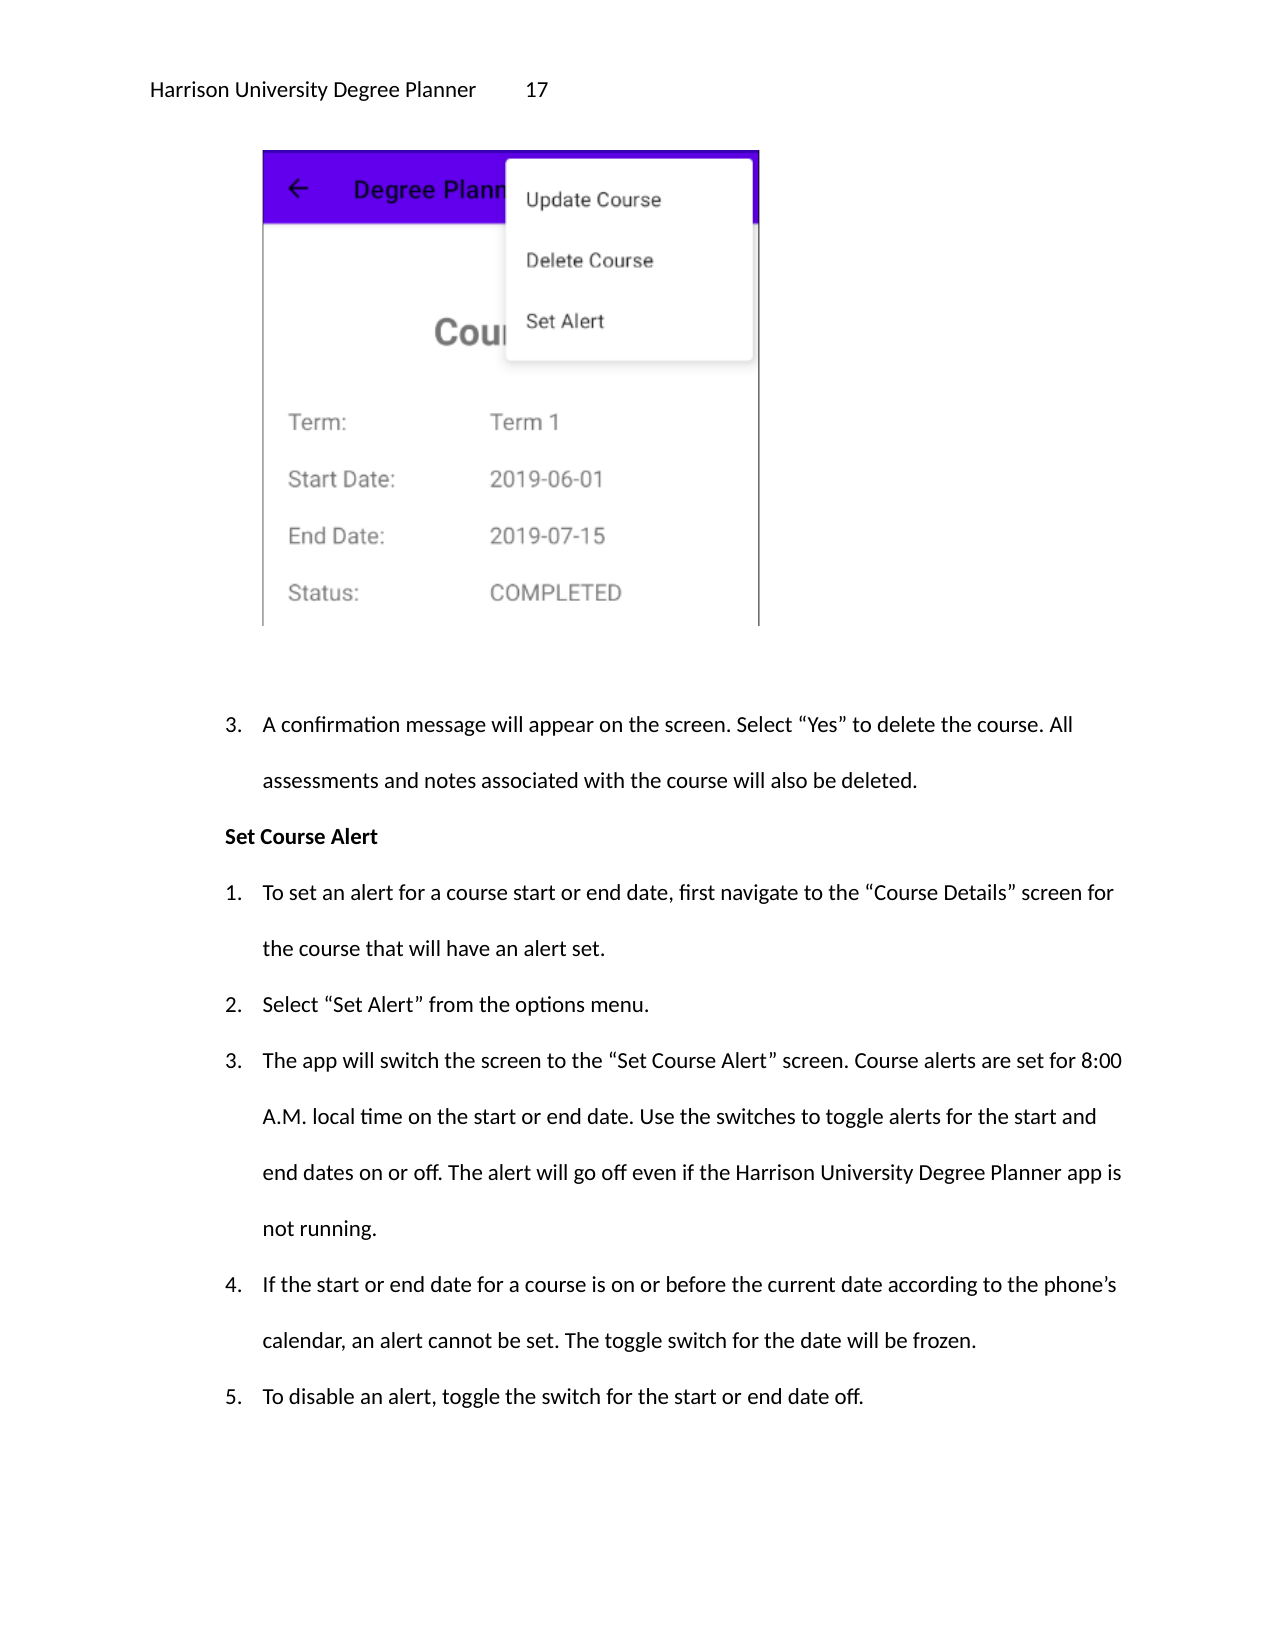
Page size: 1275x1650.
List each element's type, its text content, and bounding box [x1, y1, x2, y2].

list The app will switch the screen to the “Set Course Alert” screen. Course alerts are set for 8:00 A.M. local time on the start or end date. Use the switches to toggle alerts for the start and end dates on or off. The alert will go off even if the Harrison University Degree Planner app is not running. [225, 1046, 1125, 1242]
list If the start or end date for a course is on or before the current date according to the phone’s calendar, an alert cannot be set. The toggle switch for the date will be frozen. [225, 1270, 1125, 1354]
list To disable an alert, toggle the switch for the start or end date off. [225, 1382, 1125, 1411]
list A confirmation message will appear on the screen. Select “Yes” to delete the course. All assessments and notes associated with the course will also be deleted. [225, 710, 1125, 794]
list To set an alert for a course start or end date, first navigate to the “Course Details” screen for the course that will have an alert set. [225, 878, 1125, 962]
picture [262, 150, 760, 626]
subtitle Set Course Alert [150, 822, 1125, 850]
list Select “Set Alert” from the options menu. [225, 990, 1125, 1018]
